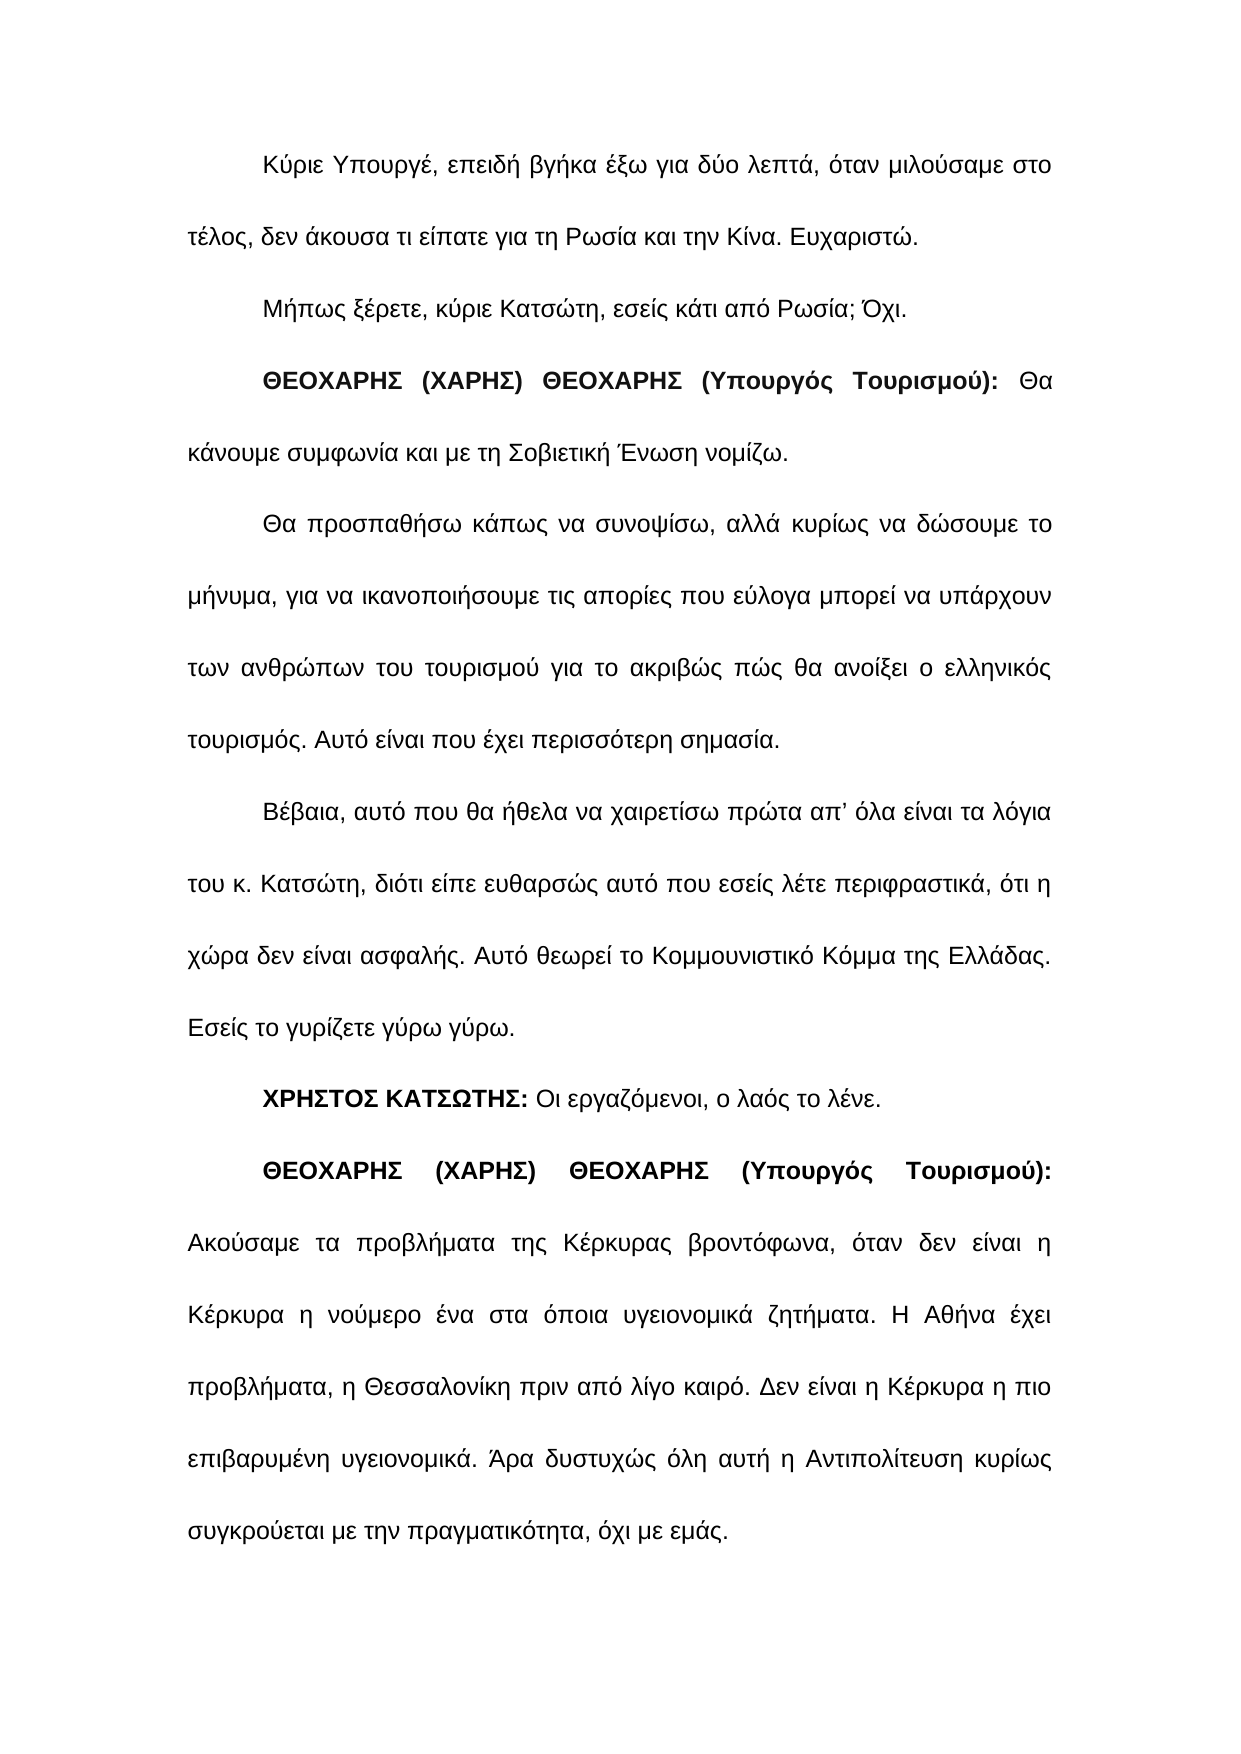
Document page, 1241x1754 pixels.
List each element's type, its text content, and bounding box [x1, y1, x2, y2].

text Κύριε Υπουργέ, επειδή βγήκα έξω για δύο λεπτά, όταν μιλούσαμε στο τέλος, δεν άκουσα τι είπατε για τη Ρωσία και την Κίνα. Ευχαριστώ. [187, 150, 1053, 251]
text Θα προσπαθήσω κάπως να συνοψίσω, αλλά κυρίως να δώσουμε το μήνυμα, για να ικανοποιήσουμε τις απορίες που εύλογα μπορεί να υπάρχουν των ανθρώπων του τουρισμού για το ακριβώς πώς θα ανοίξει ο ελληνικός τουρισμός. Αυτό είναι που έχει περισσότερη σημασία. [187, 509, 1053, 754]
text Μήπως ξέρετε, κύριε Κατσώτη, εσείς κάτι από Ρωσία; Όχι. [187, 294, 1053, 322]
text ΘΕΟΧΑΡΗΣ (ΧΑΡΗΣ) ΘΕΟΧΑΡΗΣ (Υπουργός Τουρισμού): Θα κάνουμε συμφωνία και με τη Σοβιετική Ένωση νομίζω. [187, 366, 1053, 466]
text Βέβαια, αυτό που θα ήθελα να χαιρετίσω πρώτα απ’ όλα είναι τα λόγια του κ. Κατσώτη, διότι είπε ευθαρσώς αυτό που εσείς λέτε περιφραστικά, ότι η χώρα δεν είναι ασφαλής. Αυτό θεωρεί το Κομμουνιστικό Κόμμα της Ελλάδας. Εσείς το γυρίζετε γύρω γύρω. [187, 797, 1053, 1041]
text ΘΕΟΧΑΡΗΣ (ΧΑΡΗΣ) ΘΕΟΧΑΡΗΣ (Υπουργός Τουρισμού): Ακούσαμε τα προβλήματα της Κέρκυρας βροντόφωνα, όταν δεν είναι η Κέρκυρα η νούμερο ένα στα όποια υγειονομικά ζητήματα. Η Αθήνα έχει προβλήματα, η Θεσσαλονίκη πριν από λίγο καιρό. Δεν είναι η Κέρκυρα η πιο επιβαρυμένη υγειονομικά. Άρα δυστυχώς όλη αυτή η Αντιπολίτευση κυρίως συγκρούεται με την πραγματικότητα, όχι με εμάς. [187, 1156, 1053, 1544]
text ΧΡΗΣΤΟΣ ΚΑΤΣΩΤΗΣ: Οι εργαζόμενοι, ο λαός το λένε. [187, 1084, 1053, 1113]
